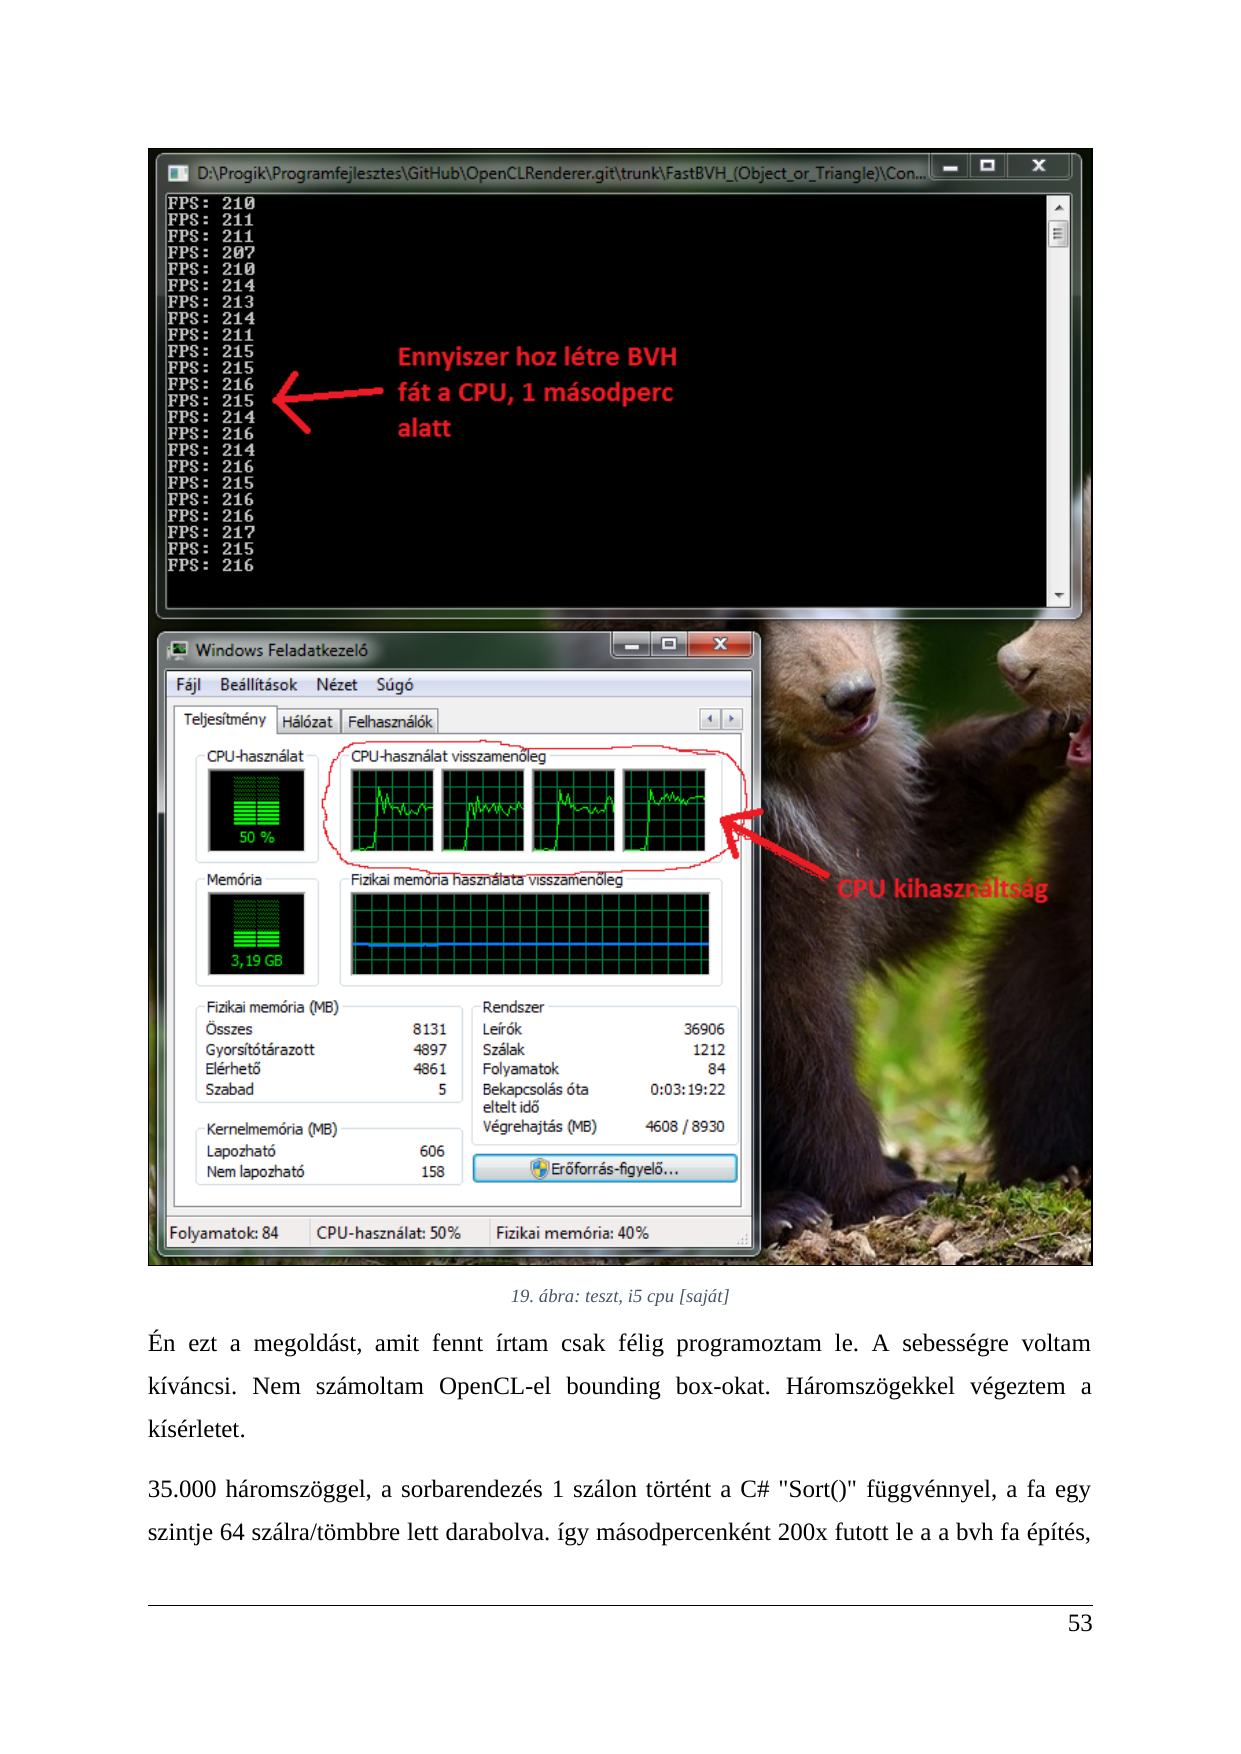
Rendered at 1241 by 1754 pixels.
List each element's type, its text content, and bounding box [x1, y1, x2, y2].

text Én ezt a megoldást, amit fennt írtam csak félig programoztam le. A sebességre voltam kíváncsi. Nem számoltam OpenCL-el bounding box-okat. Háromszögekkel végeztem a kísérletet. [148, 1328, 1093, 1443]
picture [149, 149, 1091, 1265]
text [148, 1474, 1093, 1546]
text 19. ábra: teszt, i5 cpu [saját] [148, 1285, 1093, 1307]
